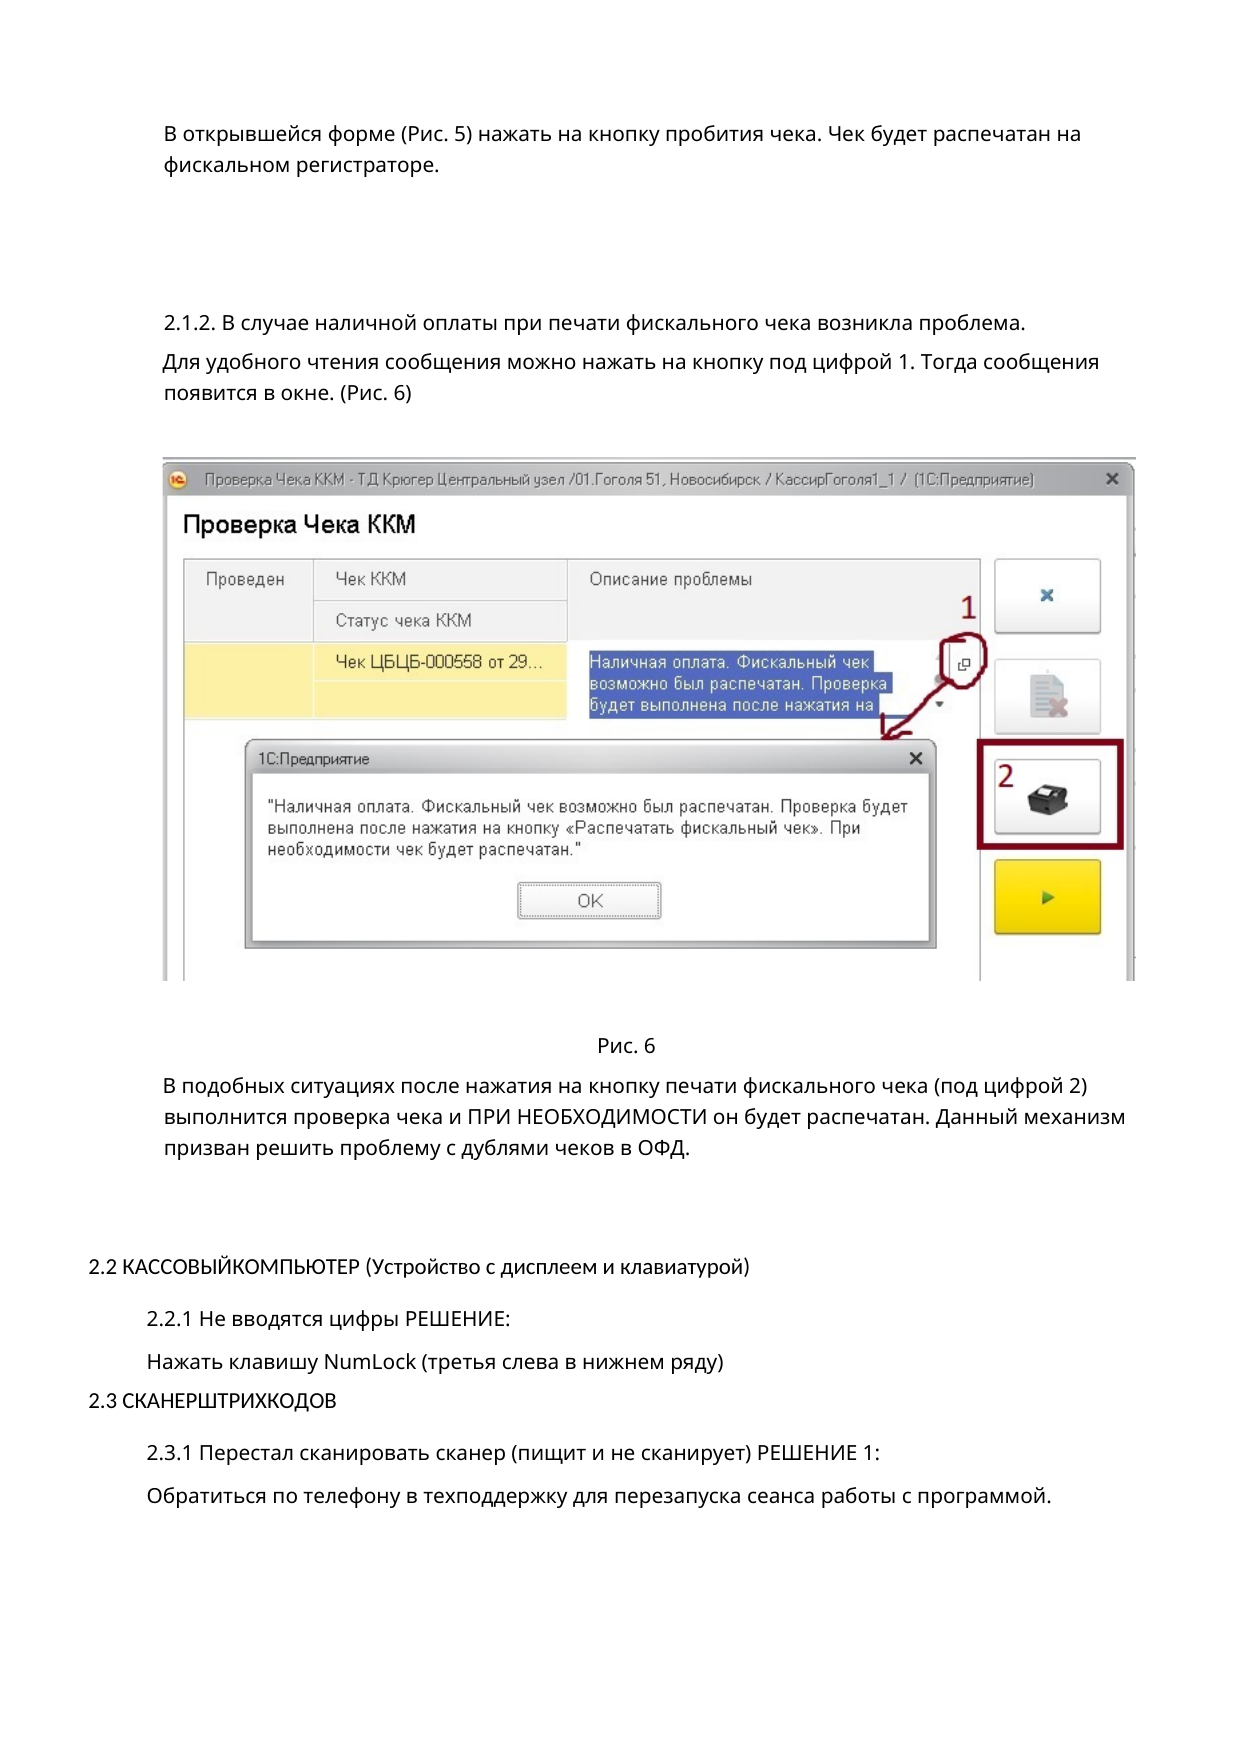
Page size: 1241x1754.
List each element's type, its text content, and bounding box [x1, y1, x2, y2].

text В подобных ситуациях после нажатия на кнопку печати фискального чека (под цифрой 2) выполнится проверка чека и ПРИ НЕОБХОДИМОСТИ он будет распечатан. Данный механизм призван решить проблему с дублями чеков в ОФД. [162, 1071, 1163, 1162]
text 2.3.1 Перестал сканировать сканер (пищит и не сканирует) РЕШЕНИЕ 1: [146, 1438, 899, 1467]
text 2.1.2. В случае наличной оплаты при печати фискального чека возникла проблема. [163, 308, 1163, 336]
text Обратиться по телефону в техподдержку для перезапуска сеанса работы с программой. [146, 1481, 1161, 1510]
text В открывшейся форме (Рис. 5) нажать на кнопку пробития чека. Чек будет распечатан на фискальном регистраторе. [163, 119, 1163, 178]
subtitle 2.3 СКАНЕРШТРИХКОДОВ [88, 1386, 1163, 1414]
text 2.2.1 Не вводятся цифры РЕШЕНИЕ: [146, 1304, 538, 1332]
subtitle 2.2 КАССОВЫЙКОМПЬЮТЕР (Устройство с дисплеем и клавиатурой) [88, 1252, 1163, 1280]
text Рис. 6 [89, 1031, 1163, 1060]
picture [162, 457, 1136, 981]
text Нажать клавишу NumLock (третья слева в нижнем ряду) [146, 1347, 1161, 1375]
text Для удобного чтения сообщения можно нажать на кнопку под цифрой 1. Тогда сообщения появится в окне. (Рис. 6) [162, 347, 1163, 407]
